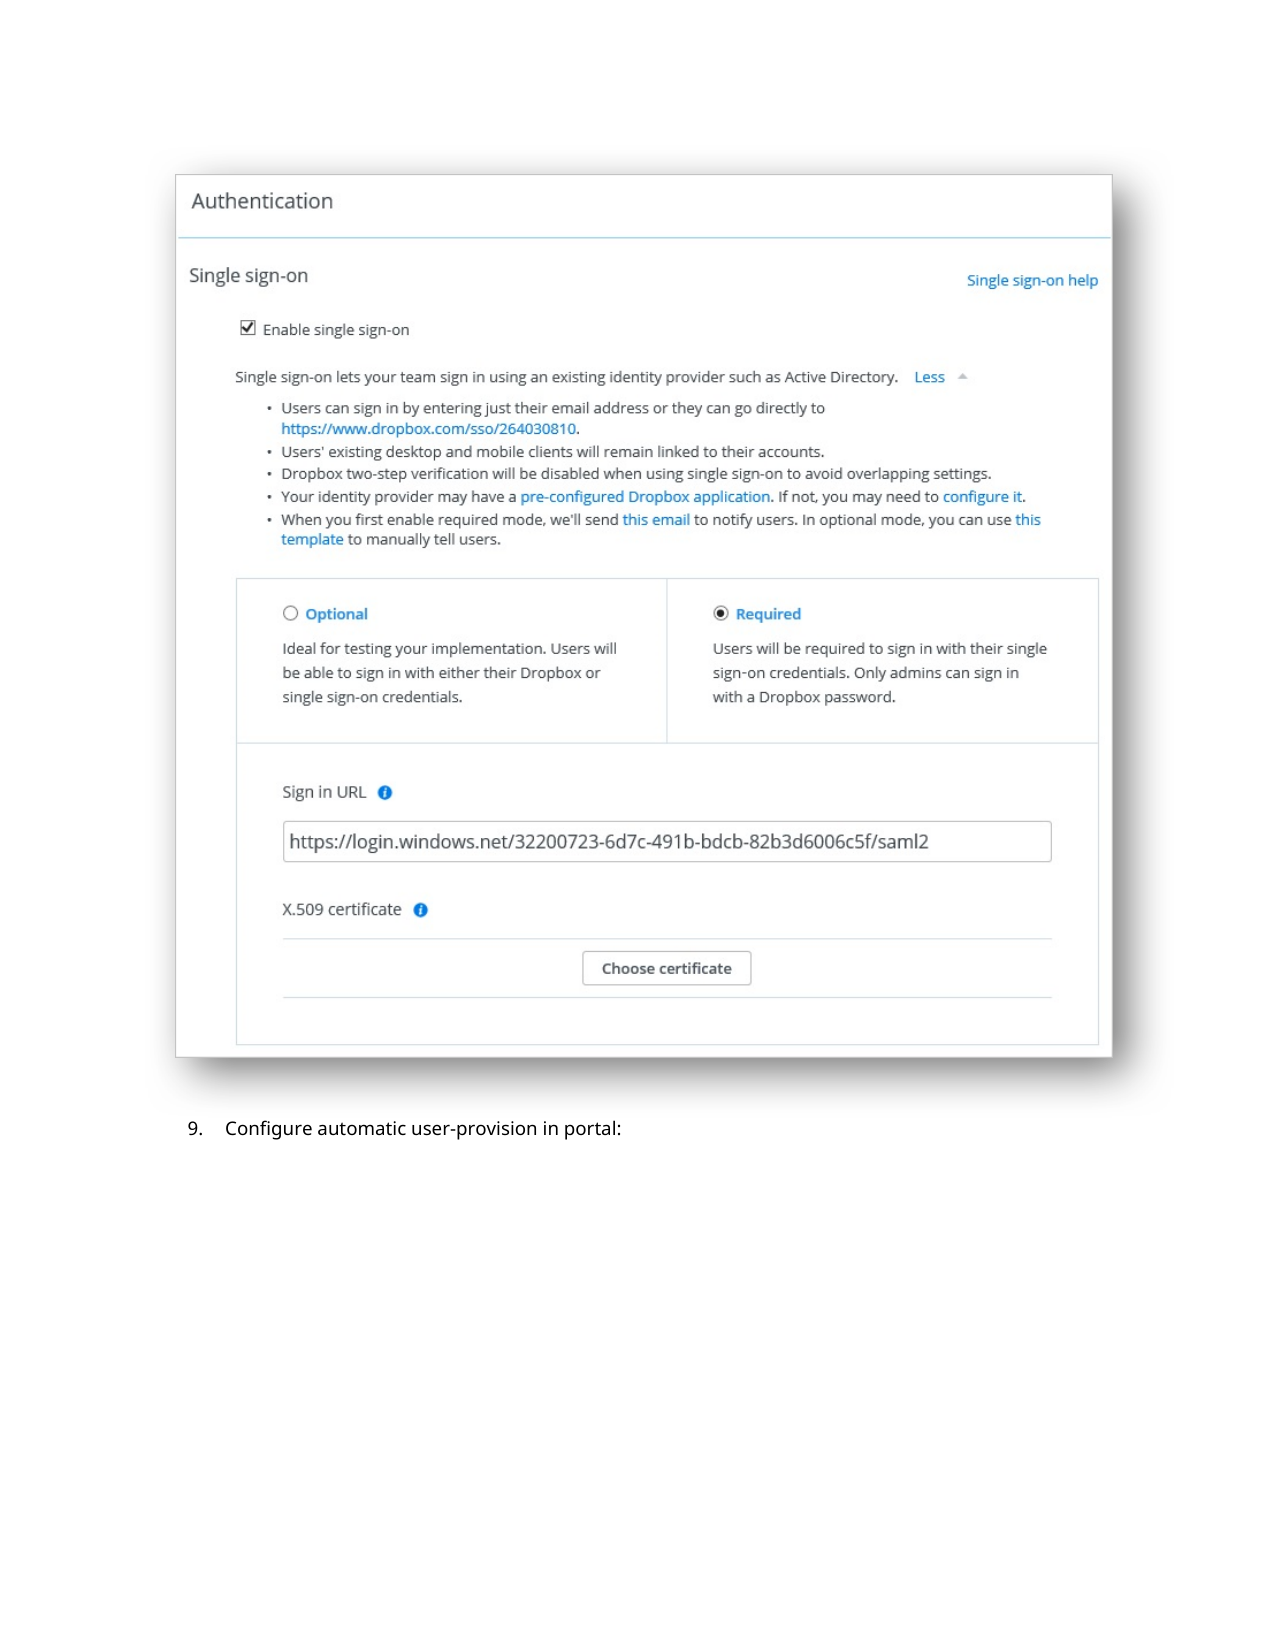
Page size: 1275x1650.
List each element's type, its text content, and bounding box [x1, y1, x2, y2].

list Configure automatic user-provision in portal: [187, 1116, 1125, 1141]
picture [175, 174, 1113, 1058]
